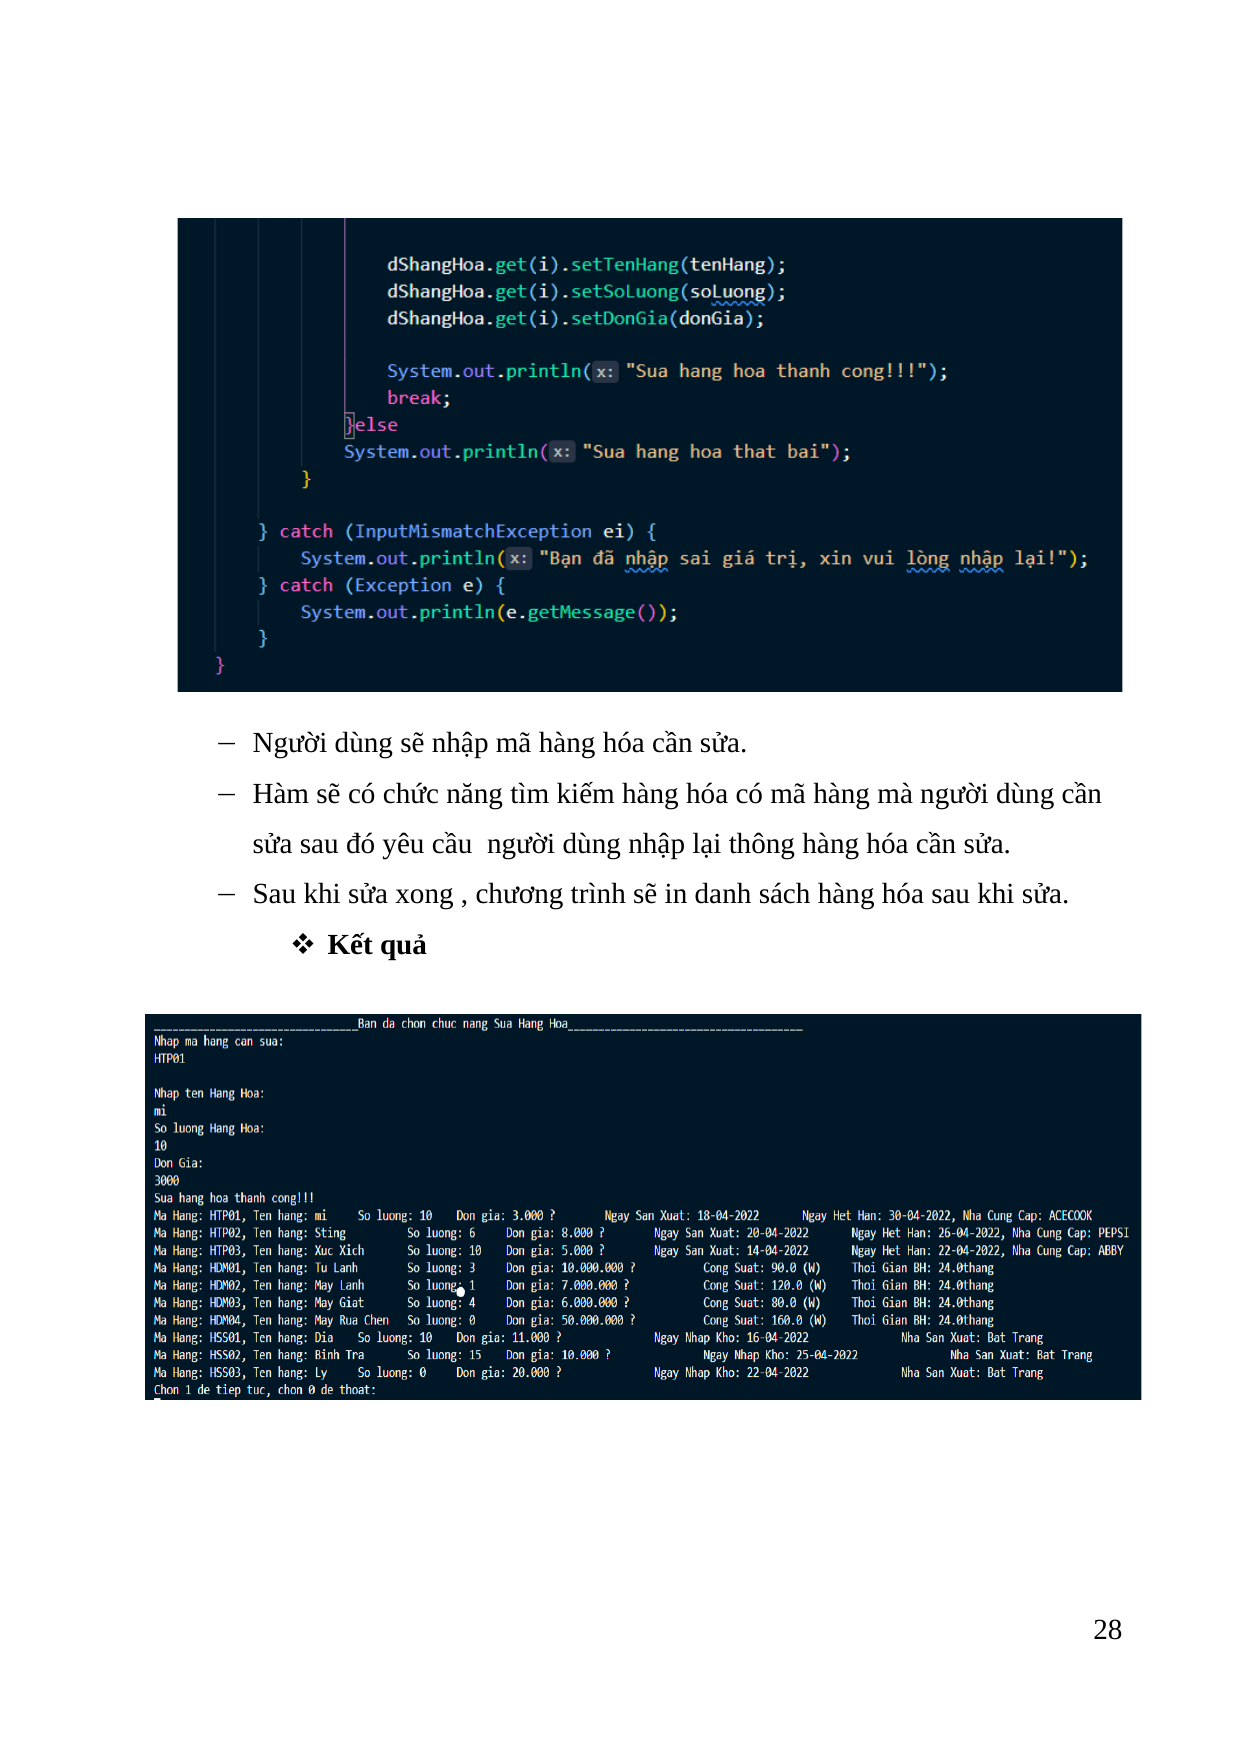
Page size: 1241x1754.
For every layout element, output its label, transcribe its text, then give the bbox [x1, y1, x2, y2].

picture [177, 218, 1123, 692]
picture [145, 1014, 1142, 1400]
list Kết quả [290, 927, 1122, 961]
list Sau khi sửa xong , chương trình sẽ in danh sách hàng hóa sau khi sửa. [215, 877, 1122, 910]
list Hàm sẽ có chức năng tìm kiếm hàng hóa có mã hàng mà người dùng cần sửa sau đó yêu cầu người dùng nhập lại thông hàng hóa cần sửa. [215, 776, 1122, 860]
list Người dùng sẽ nhập mã hàng hóa cần sửa. [215, 692, 1122, 759]
